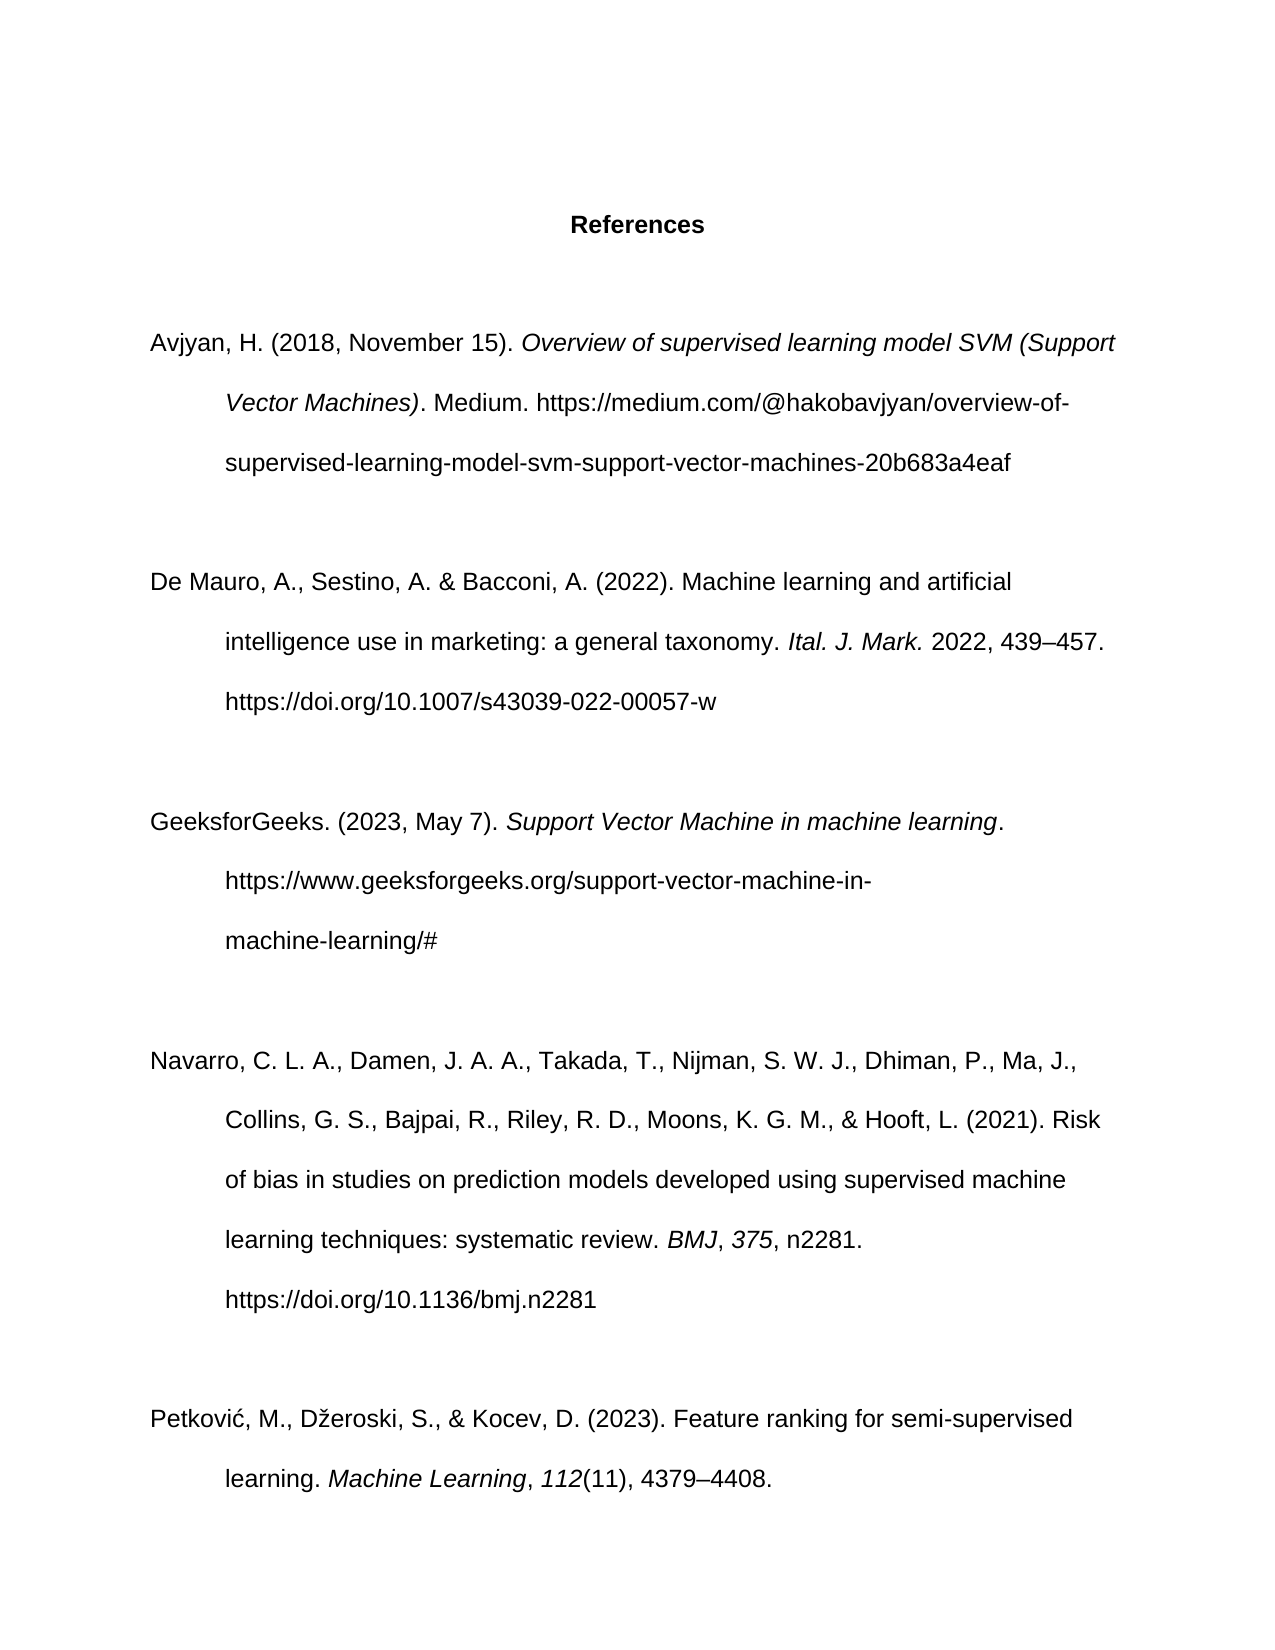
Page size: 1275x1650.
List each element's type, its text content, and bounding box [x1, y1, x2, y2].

text https://doi.org/10.1007/s43039-022-00057-w [150, 687, 1125, 716]
text Petković, M., Džeroski, S., & Kocev, D. (2023). Feature ranking for semi-supervised [150, 1404, 1125, 1433]
text learning techniques: systematic review. BMJ, 375, n2281. [225, 1225, 1125, 1254]
text Collins, G. S., Bajpai, R., Riley, R. D., Moons, K. G. M., & Hooft, L. (2021). Risk [150, 1106, 1125, 1134]
text https://www.geeksforgeeks.org/support-vector-machine-in- [150, 866, 1125, 895]
text Navarro, C. L. A., Damen, J. A. A., Takada, T., Nijman, S. W. J., Dhiman, P., Ma, J., [150, 1046, 1125, 1074]
text machine-learning/# [150, 926, 1125, 955]
text Avjyan, H. (2018, November 15). Overview of supervised learning model SVM (Support [150, 328, 1125, 357]
text References [150, 210, 1125, 238]
text supervised-learning-model-svm-support-vector-machines-20b683a4eaf [150, 448, 1125, 477]
text GeeksforGeeks. (2023, May 7). Support Vector Machine in machine learning. [150, 807, 1125, 835]
text Vector Machines). Medium. https://medium.com/@hakobavjyan/overview-of- [150, 388, 1125, 417]
text of bias in studies on prediction models developed using supervised machine [225, 1165, 1125, 1194]
text intelligence use in marketing: a general taxonomy. Ital. J. Mark. 2022, 439–457. [150, 627, 1125, 656]
text learning. Machine Learning, 112(11), 4379–4408. [150, 1464, 1125, 1493]
text https://doi.org/10.1136/bmj.n2281 [225, 1285, 1125, 1314]
text De Mauro, A., Sestino, A. & Bacconi, A. (2022). Machine learning and artificial [150, 567, 1125, 596]
